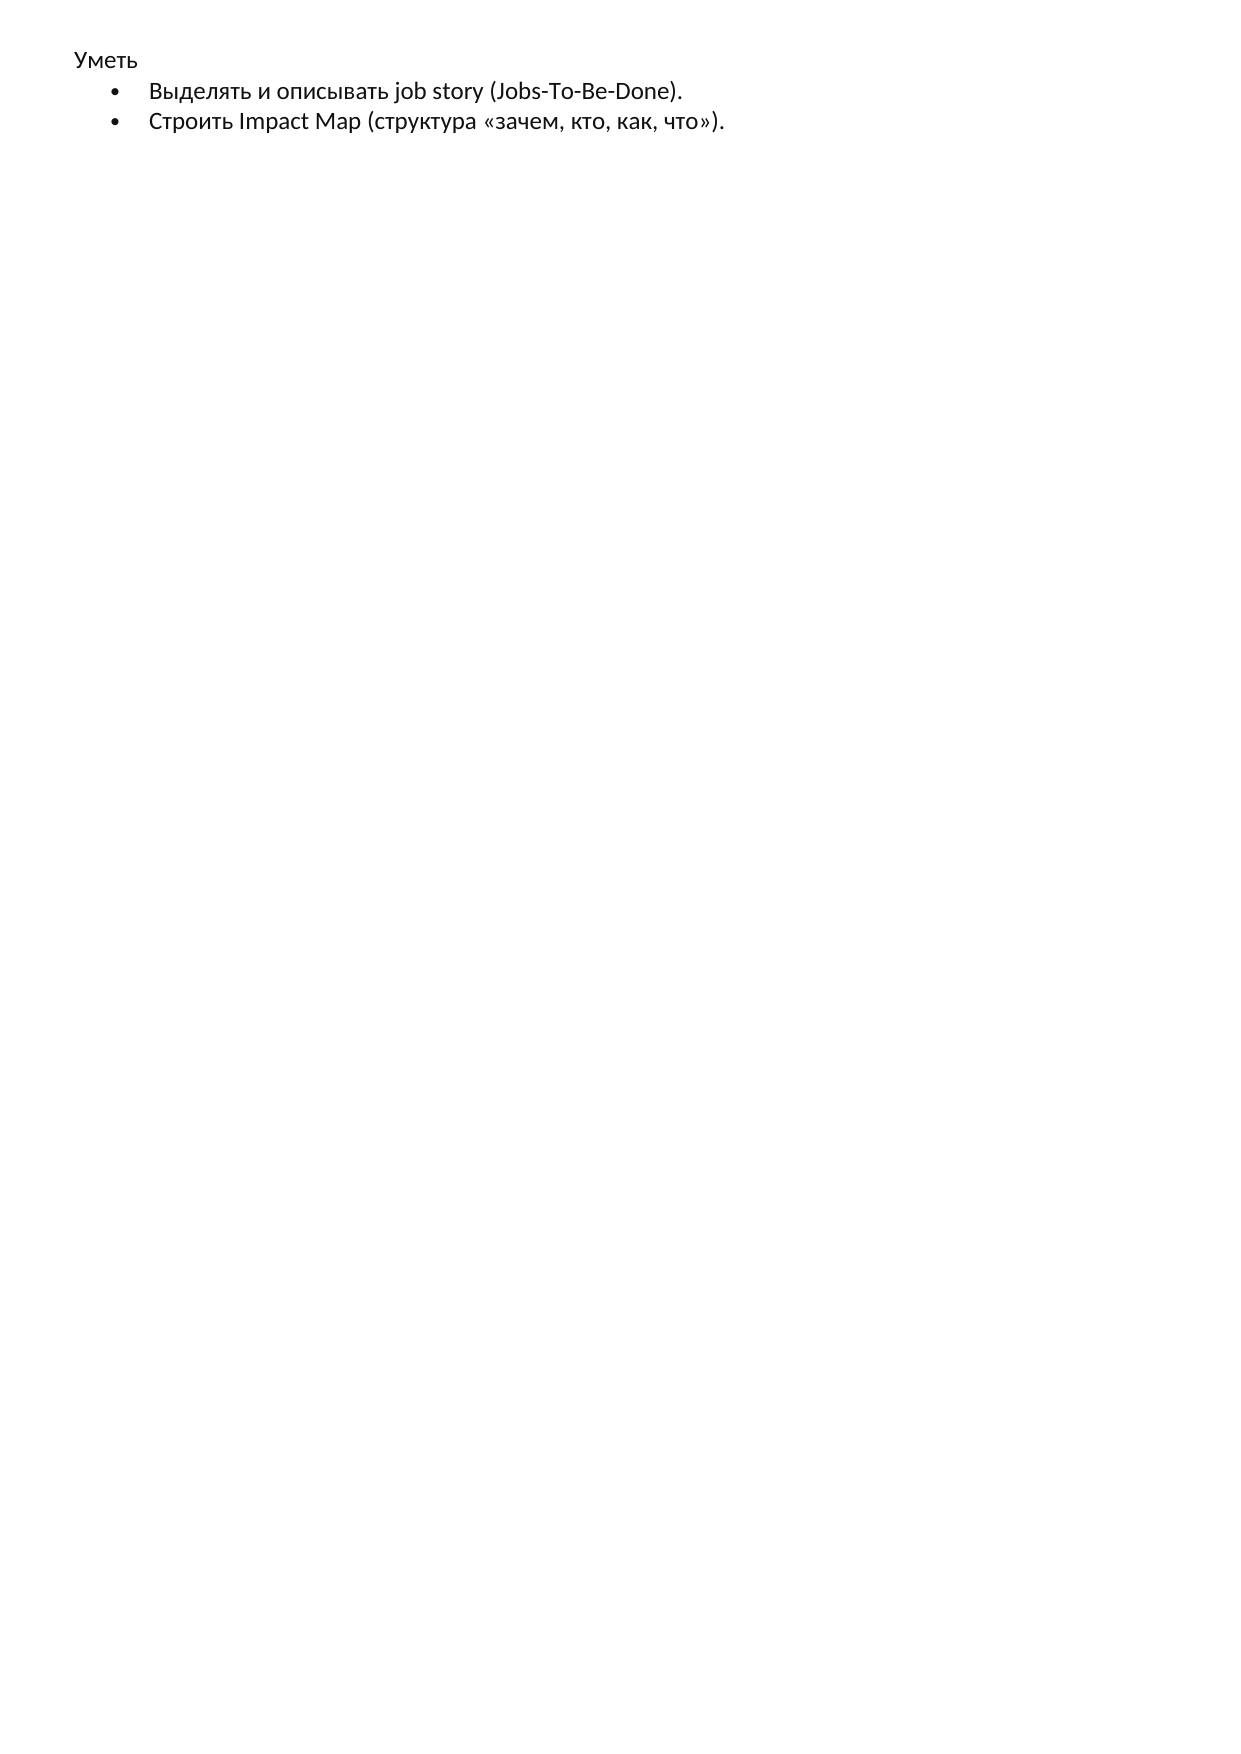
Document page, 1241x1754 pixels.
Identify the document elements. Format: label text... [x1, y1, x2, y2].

list Строить Impact Map (структура «зачем, кто, как, что»). [111, 105, 1181, 136]
text Уметь [74, 44, 1181, 75]
list Выделять и описывать job story (Jobs-To-Be-Done). [111, 75, 1181, 105]
